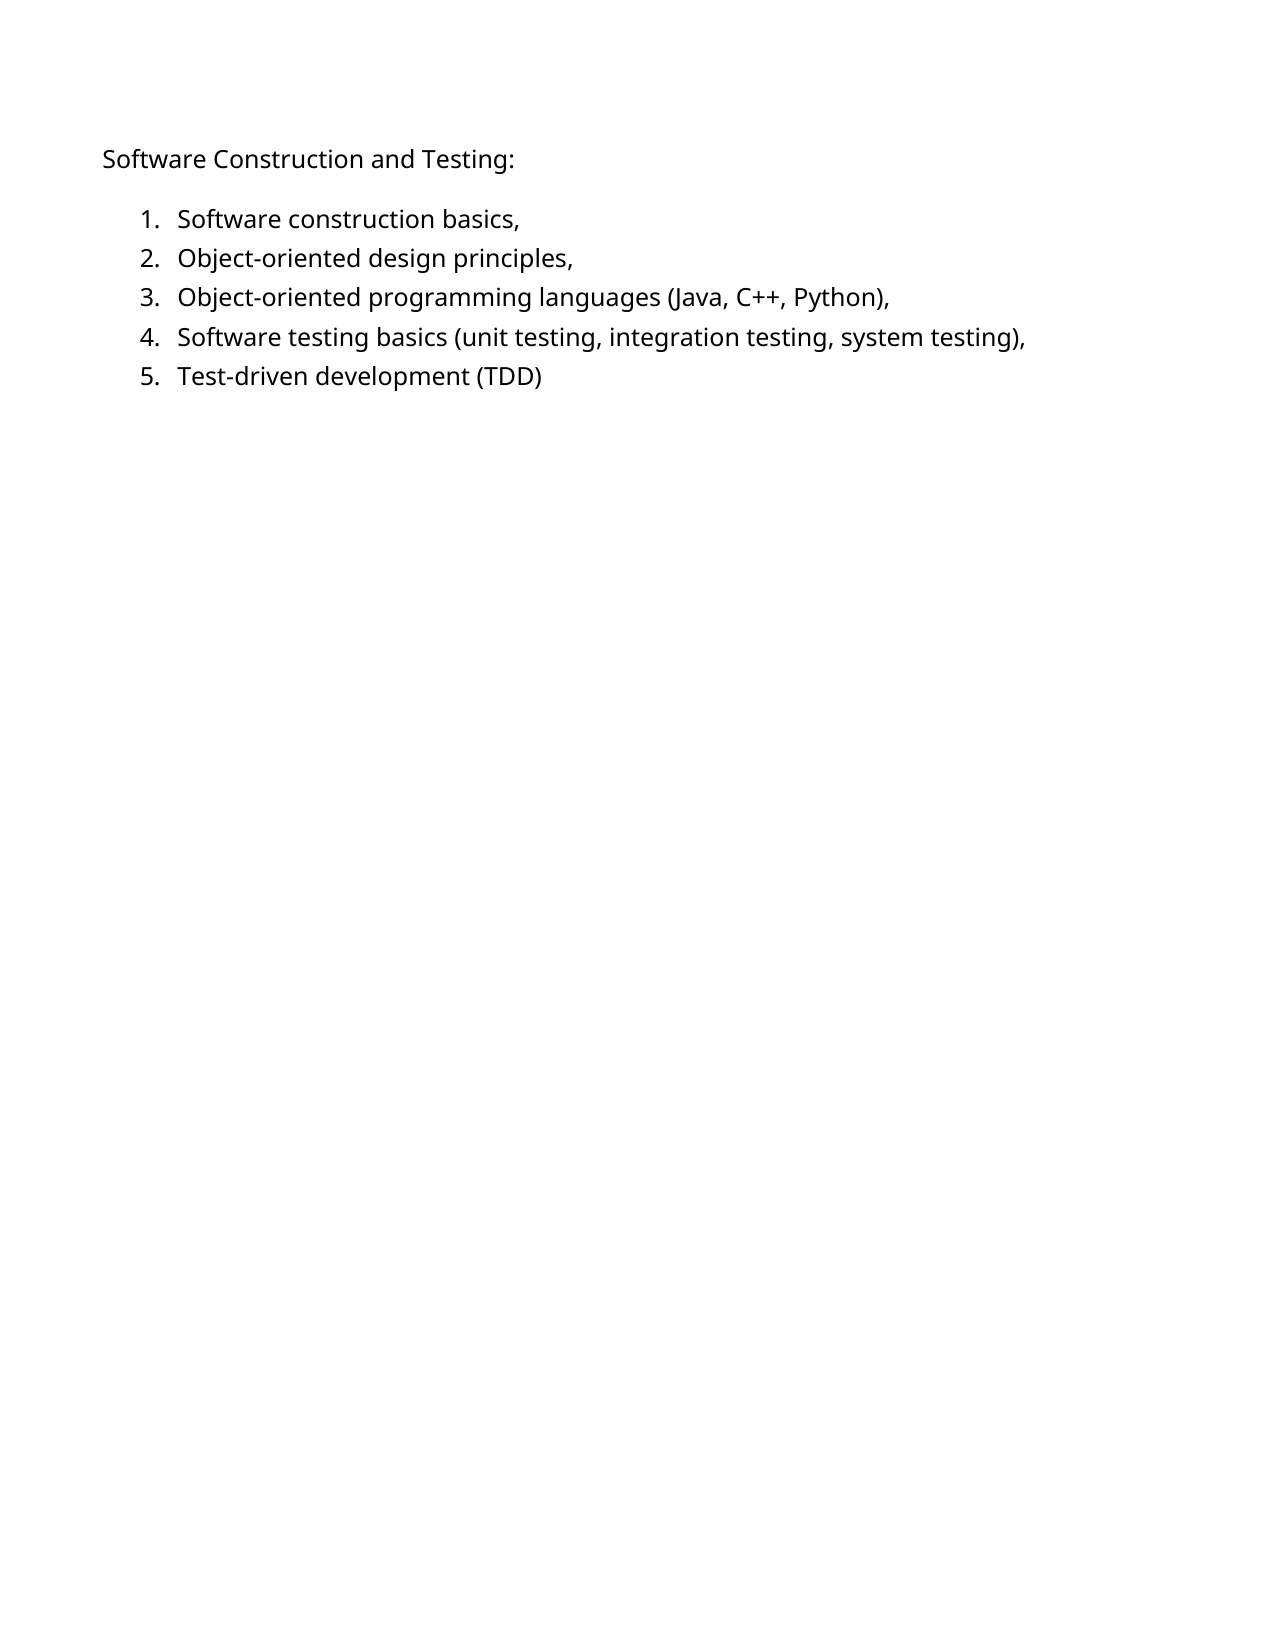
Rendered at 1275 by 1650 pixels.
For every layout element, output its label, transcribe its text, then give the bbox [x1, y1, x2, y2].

list Software construction basics, [139, 202, 1183, 236]
list Software testing basics (unit testing, integration testing, system testing), [139, 319, 1183, 353]
list Object-oriented programming languages (Java, C++, Python), [139, 280, 1183, 314]
list Object-oriented design principles, [139, 241, 1183, 275]
text Software Construction and Testing: [102, 142, 1183, 176]
list Test-driven development (TDD) [139, 358, 1183, 392]
